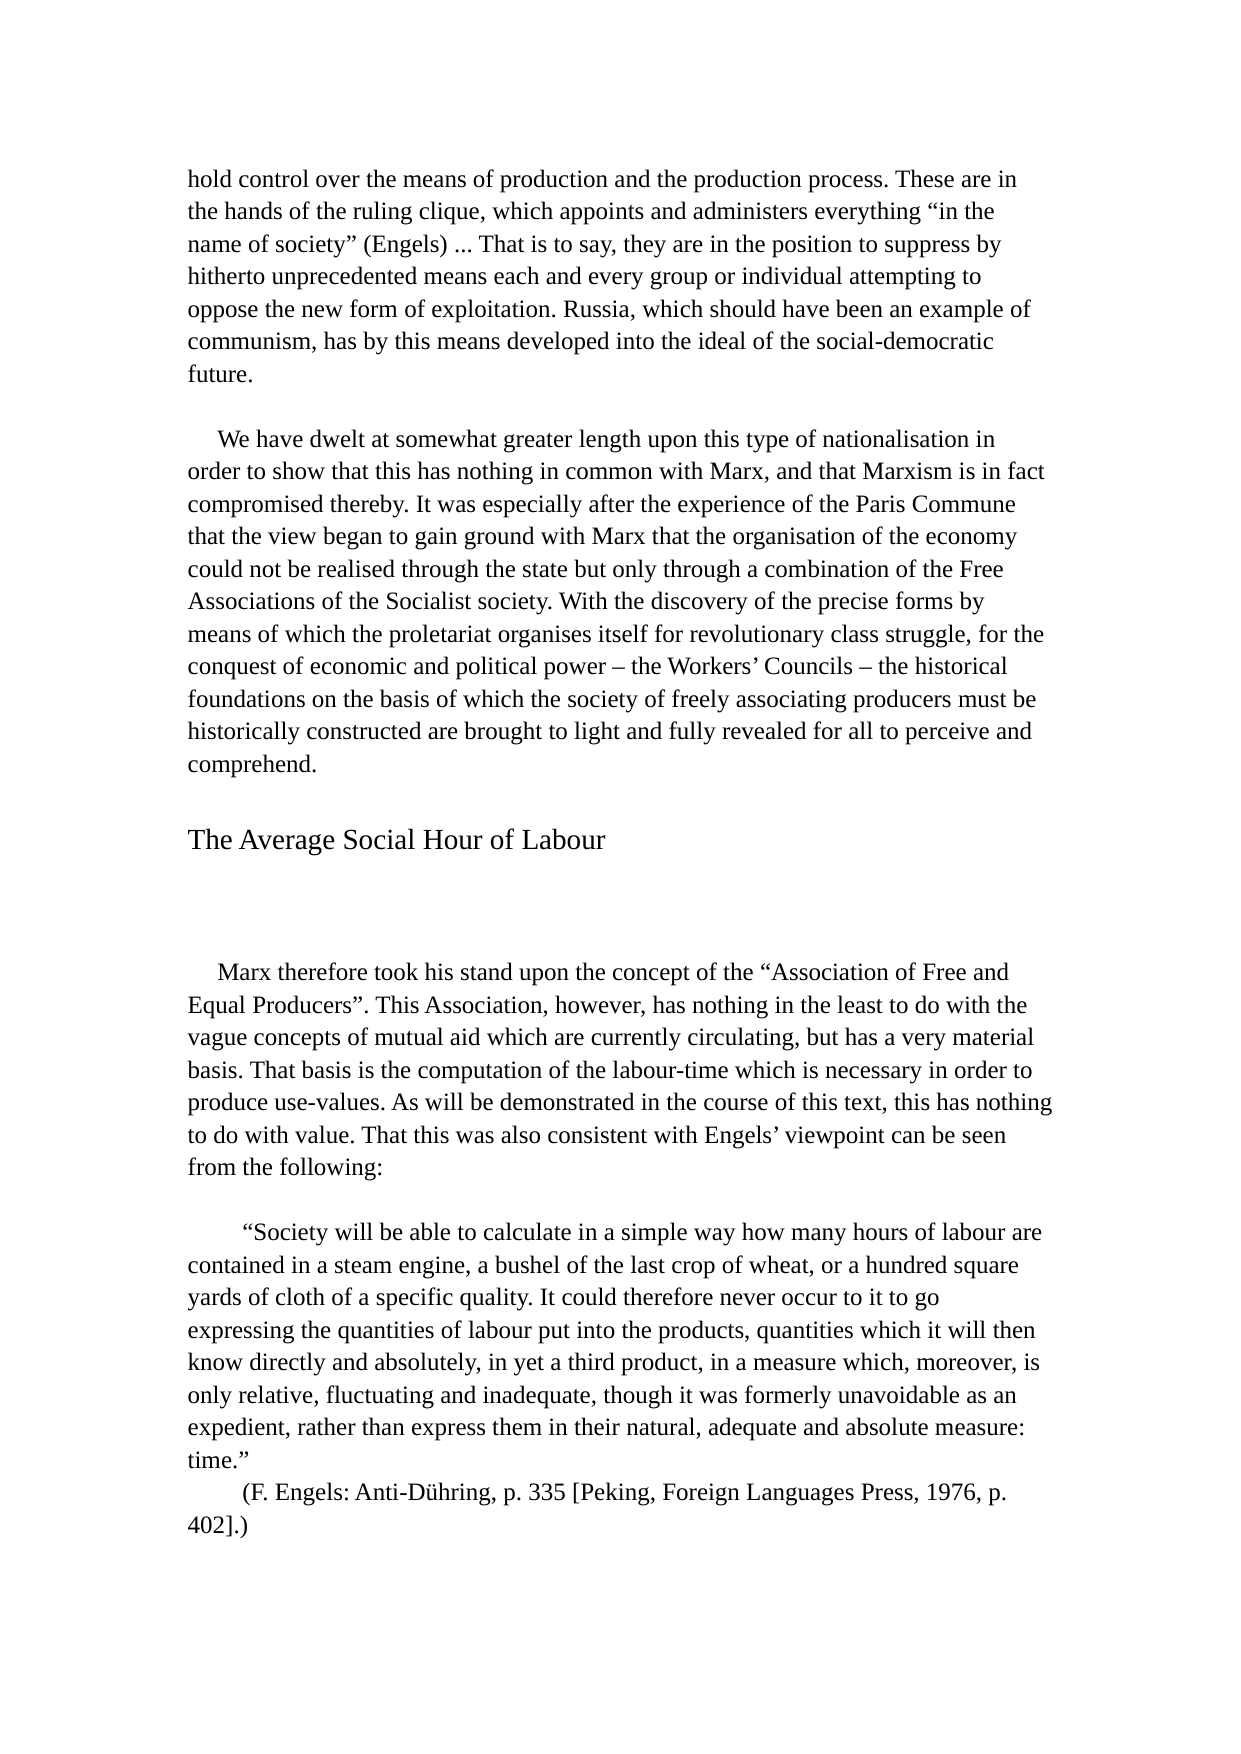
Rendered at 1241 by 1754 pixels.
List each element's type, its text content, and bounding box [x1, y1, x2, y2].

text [187, 162, 1053, 389]
text (F. Engels: Anti-Dühring, p. 335 [Peking, Foreign Languages Press, 1976, p. 402].) [187, 1476, 1053, 1541]
text We have dwelt at somewhat greater length upon this type of nationalisation in order to show that this has nothing in common with Marx, and that Marxism is in fact compromised thereby. It was especially after the experience of the Paris Commune that the view began to gain ground with Marx that the organisation of the economy could not be realised through the state but only through a combination of the Free Associations of the Socialist society. With the discovery of the precise forms by means of which the proletariat organises itself for revolutionary class struggle, for the conquest of economic and political power – the Workers’ Councils – the historical foundations on the basis of which the society of freely associating producers must be historically constructed are brought to light and fully revealed for all to perceive and comprehend. [187, 422, 1053, 779]
subtitle The Average Social Hour of Labour [187, 807, 1053, 872]
text Marx therefore took his stand upon the concept of the “Association of Free and Equal Producers”. This Association, however, has nothing in the least to do with the vague concepts of mutual aid which are currently circulating, but has a very material basis. That basis is the computation of the labour-time which is necessary in order to produce use-values. As will be demonstrated in the course of this text, this has nothing to do with value. That this was also consistent with Engels’ viewpoint can be seen from the following: [187, 956, 1053, 1183]
text “Society will be able to calculate in a simple way how many hours of labour are contained in a steam engine, a bushel of the last crop of wheat, or a hundred square yards of cloth of a specific quality. It could therefore never occur to it to go expressing the quantities of labour put into the products, quantities which it will then know directly and absolutely, in yet a third product, in a measure which, moreover, is only relative, fluctuating and inadequate, though it was formerly unavoidable as an expedient, rather than express them in their natural, adequate and absolute measure: time.” [187, 1216, 1053, 1476]
